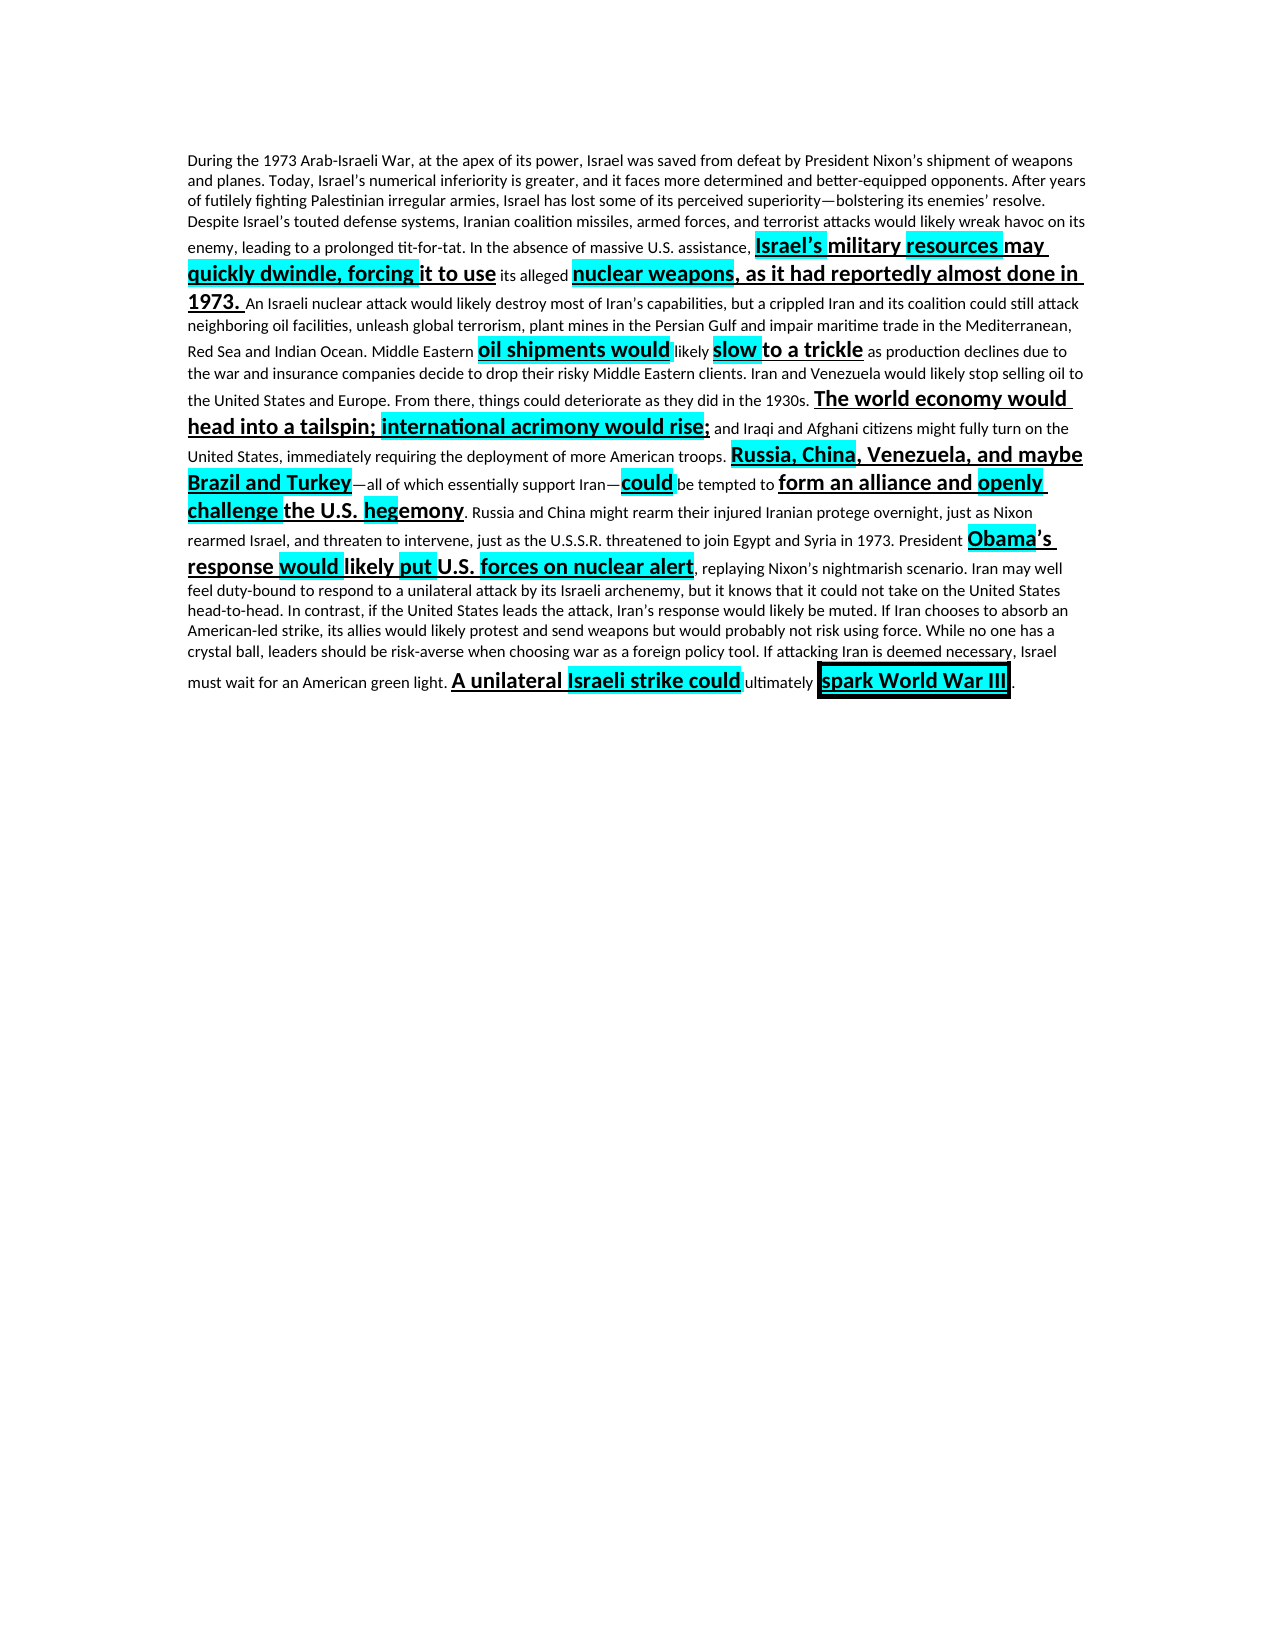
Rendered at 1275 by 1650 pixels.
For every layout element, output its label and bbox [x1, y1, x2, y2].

text [187, 150, 1087, 699]
